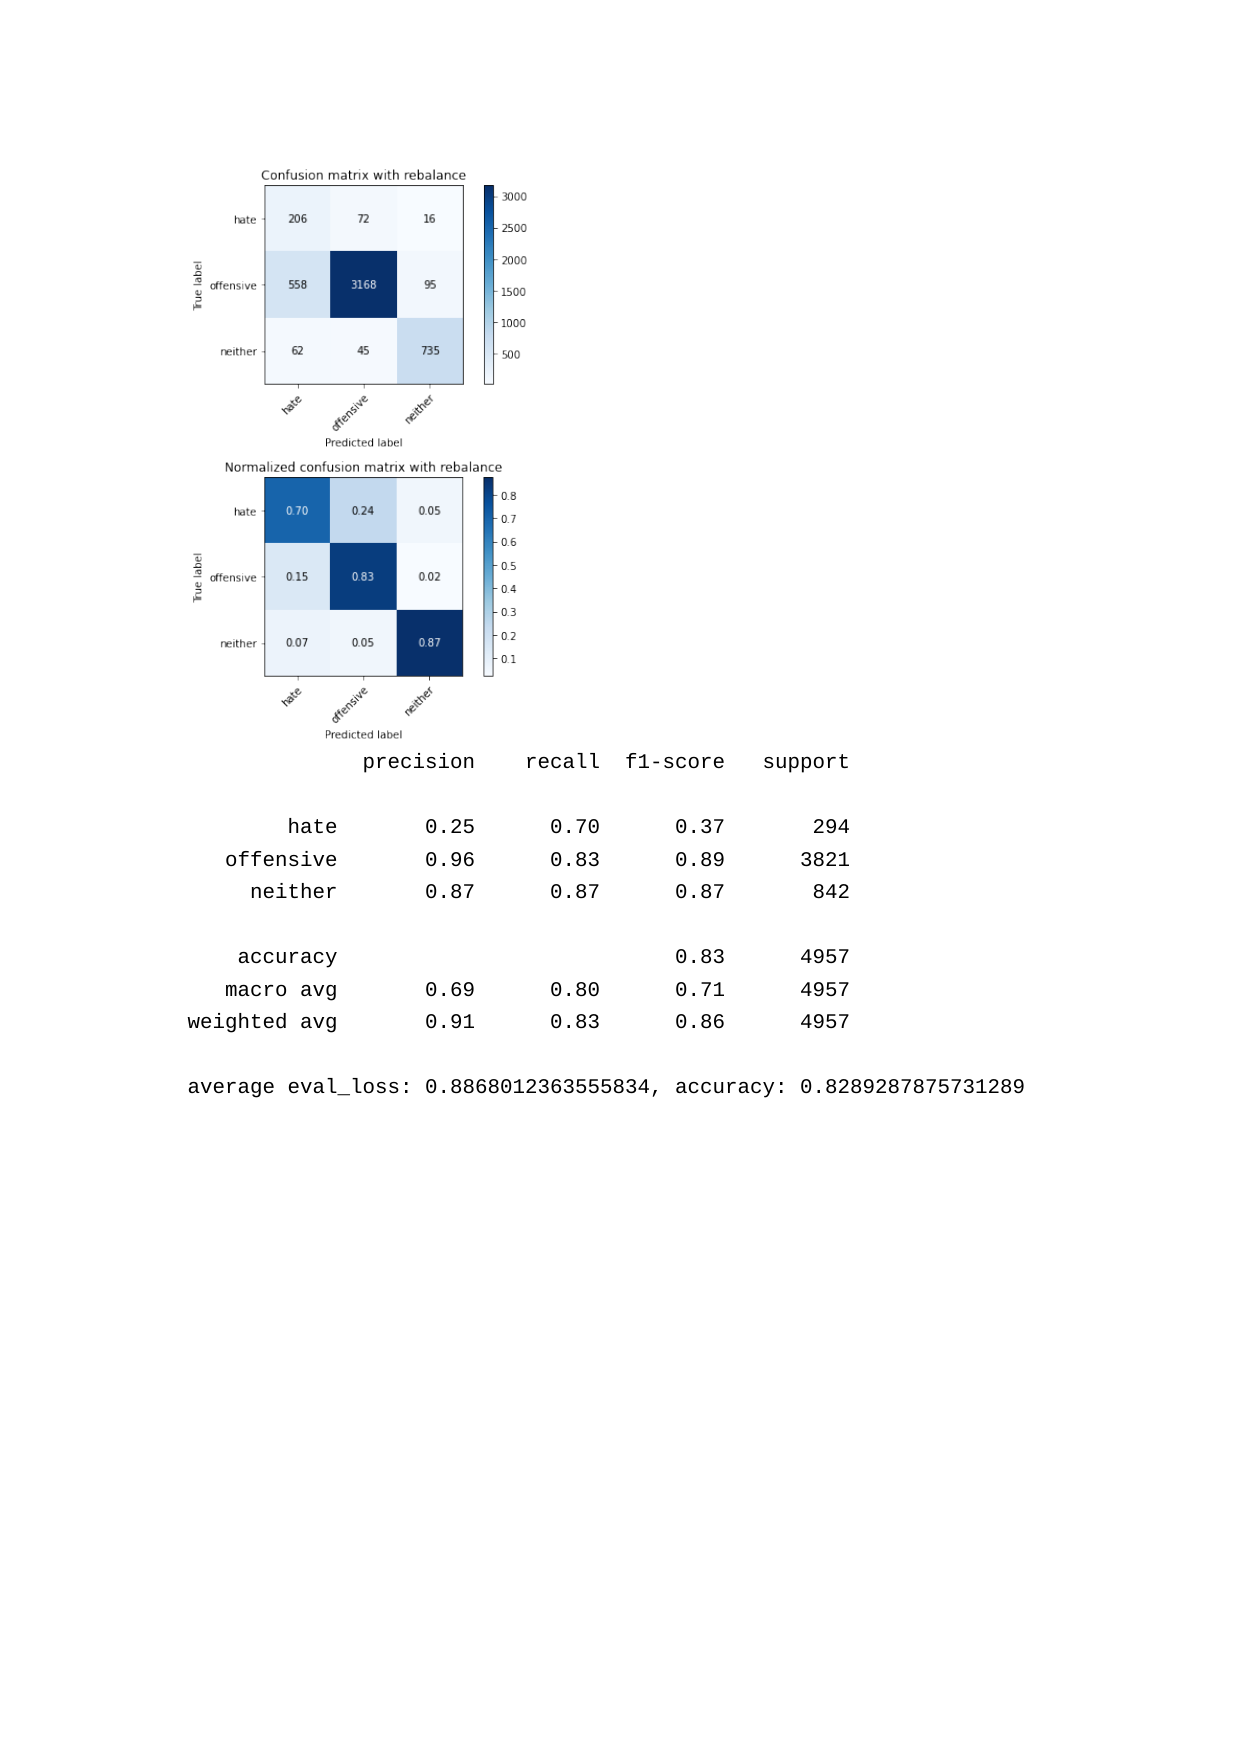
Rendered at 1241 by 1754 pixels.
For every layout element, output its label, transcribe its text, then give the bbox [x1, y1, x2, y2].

text accuracy 0.83 4957 [187, 942, 1053, 974]
text neither 0.87 0.87 0.87 842 [187, 877, 1053, 909]
text hate 0.25 0.70 0.37 294 [187, 812, 1053, 844]
text average eval_loss: 0.8868012363555834, accuracy: 0.8289287875731289 [187, 1072, 1053, 1104]
text precision recall f1-score support [187, 747, 1053, 779]
text macro avg 0.69 0.80 0.71 4957 [187, 974, 1053, 1007]
text offensive 0.96 0.83 0.89 3821 [187, 844, 1053, 877]
picture [187, 162, 534, 747]
text weighted avg 0.91 0.83 0.86 4957 [187, 1007, 1053, 1039]
